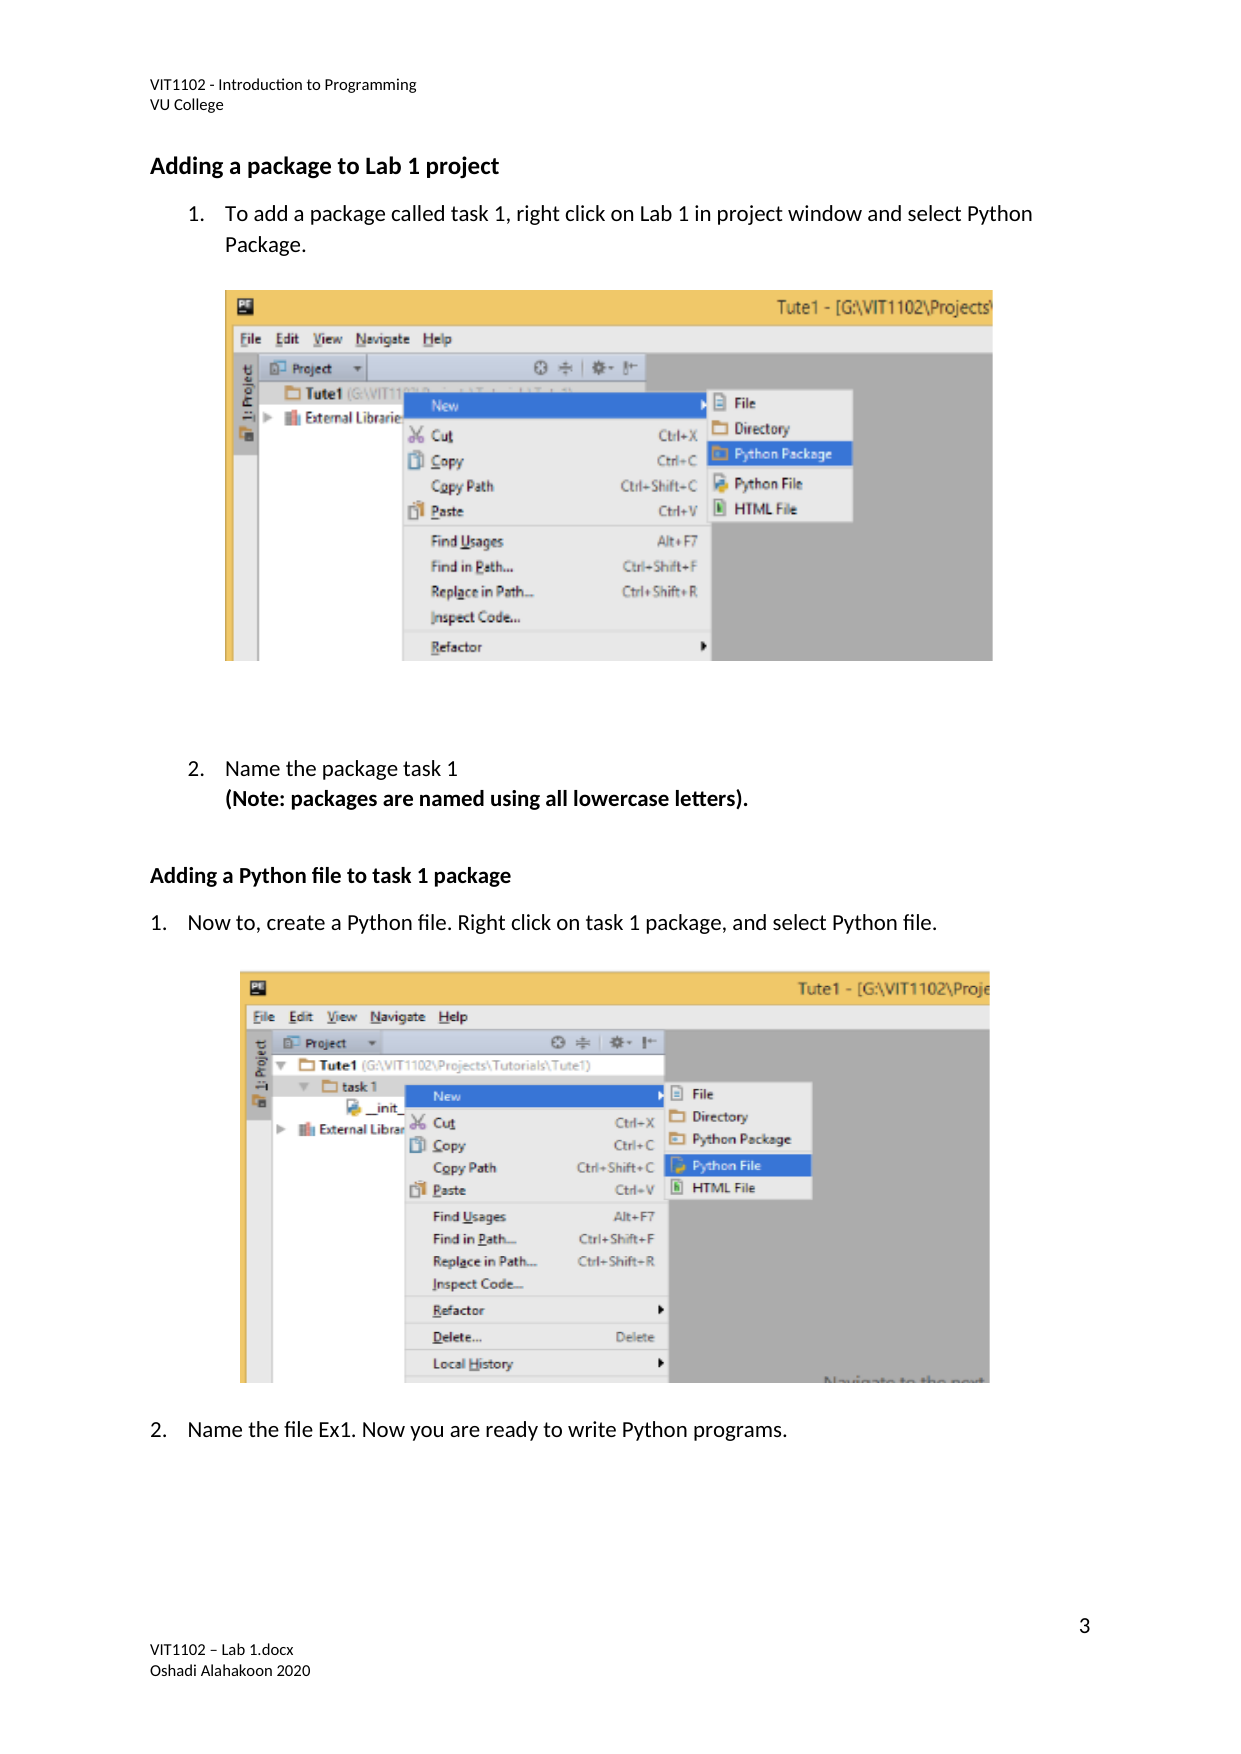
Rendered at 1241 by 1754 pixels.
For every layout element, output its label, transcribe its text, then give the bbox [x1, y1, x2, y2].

list Name the package task 1 [187, 754, 1090, 782]
list To add a package called task 1, right click on Lab 1 in project window and select Python Package. [187, 199, 1090, 258]
list Now to, create a Python file. Right click on task 1 package, and select Python file. [150, 908, 1090, 936]
picture [225, 290, 993, 661]
list Name the file Ex1. Now you are ready to write Python programs. [150, 1415, 1090, 1443]
text Adding a Python file to task 1 package [150, 861, 1090, 889]
text Adding a package to Lab 1 project [150, 150, 1090, 181]
picture [240, 969, 990, 1383]
list (Note: packages are named using all lowercase letters). [225, 784, 1090, 812]
